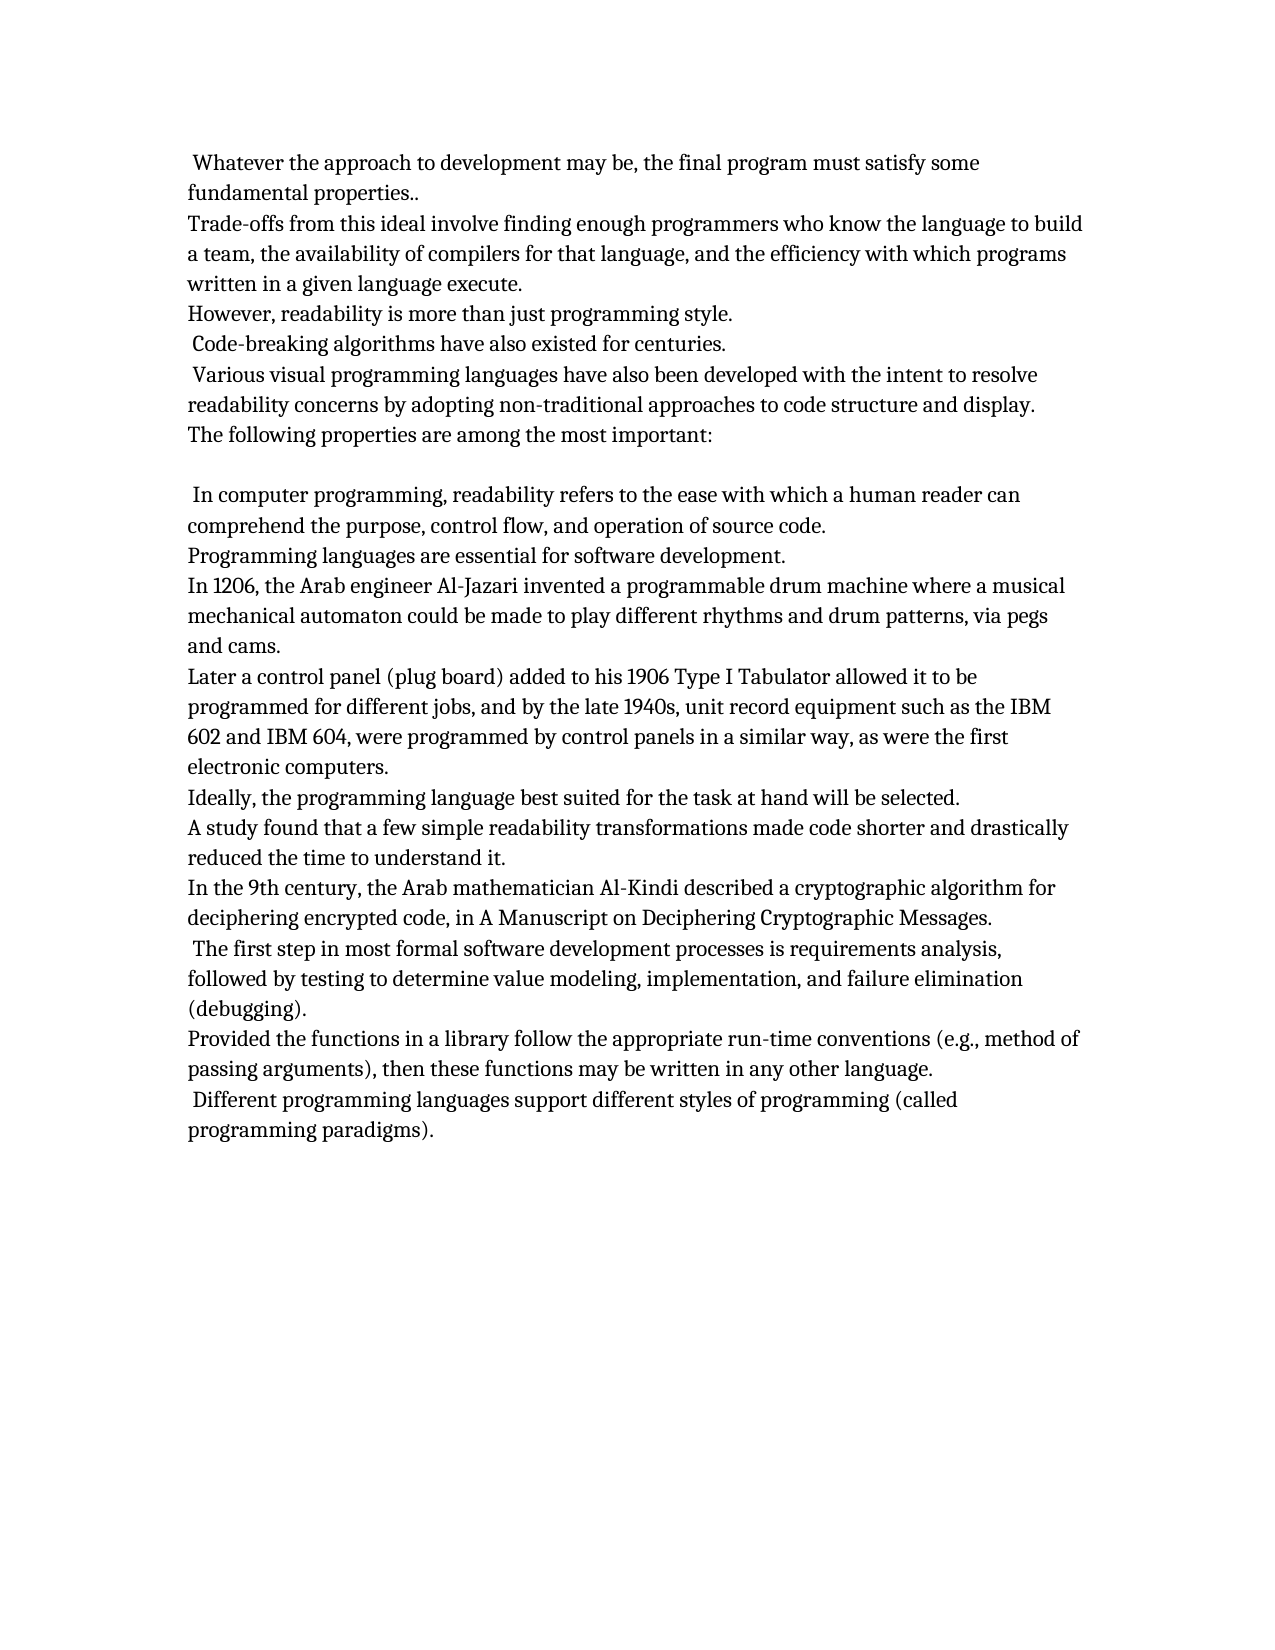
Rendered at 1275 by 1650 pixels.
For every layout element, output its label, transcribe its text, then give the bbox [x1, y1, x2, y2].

text Whatever the approach to development may be, the final program must satisfy some fundamental properties.. Trade-offs from this ideal involve finding enough programmers who know the language to build a team, the availability of compilers for that language, and the efficiency with which programs written in a given language execute. However, readability is more than just programming style. Code-breaking algorithms have also existed for centuries. Various visual programming languages have also been developed with the intent to resolve readability concerns by adopting non-traditional approaches to code structure and display. The following properties are among the most important: In computer programming, readability refers to the ease with which a human reader can comprehend the purpose, control flow, and operation of source code. Programming languages are essential for software development. In 1206, the Arab engineer Al-Jazari invented a programmable drum machine where a musical mechanical automaton could be made to play different rhythms and drum patterns, via pegs and cams. Later a control panel (plug board) added to his 1906 Type I Tabulator allowed it to be programmed for different jobs, and by the late 1940s, unit record equipment such as the IBM 602 and IBM 604, were programmed by control panels in a similar way, as were the first electronic computers. Ideally, the programming language best suited for the task at hand will be selected. A study found that a few simple readability transformations made code shorter and drastically reduced the time to understand it. In the 9th century, the Arab mathematician Al-Kindi described a cryptographic algorithm for deciphering encrypted code, in A Manuscript on Deciphering Cryptographic Messages. The first step in most formal software development processes is requirements analysis, followed by testing to determine value modeling, implementation, and failure elimination (debugging). Provided the functions in a library follow the appropriate run-time conventions (e.g., method of passing arguments), then these functions may be written in any other language. Different programming languages support different styles of programming (called programming paradigms). [187, 150, 1087, 1143]
